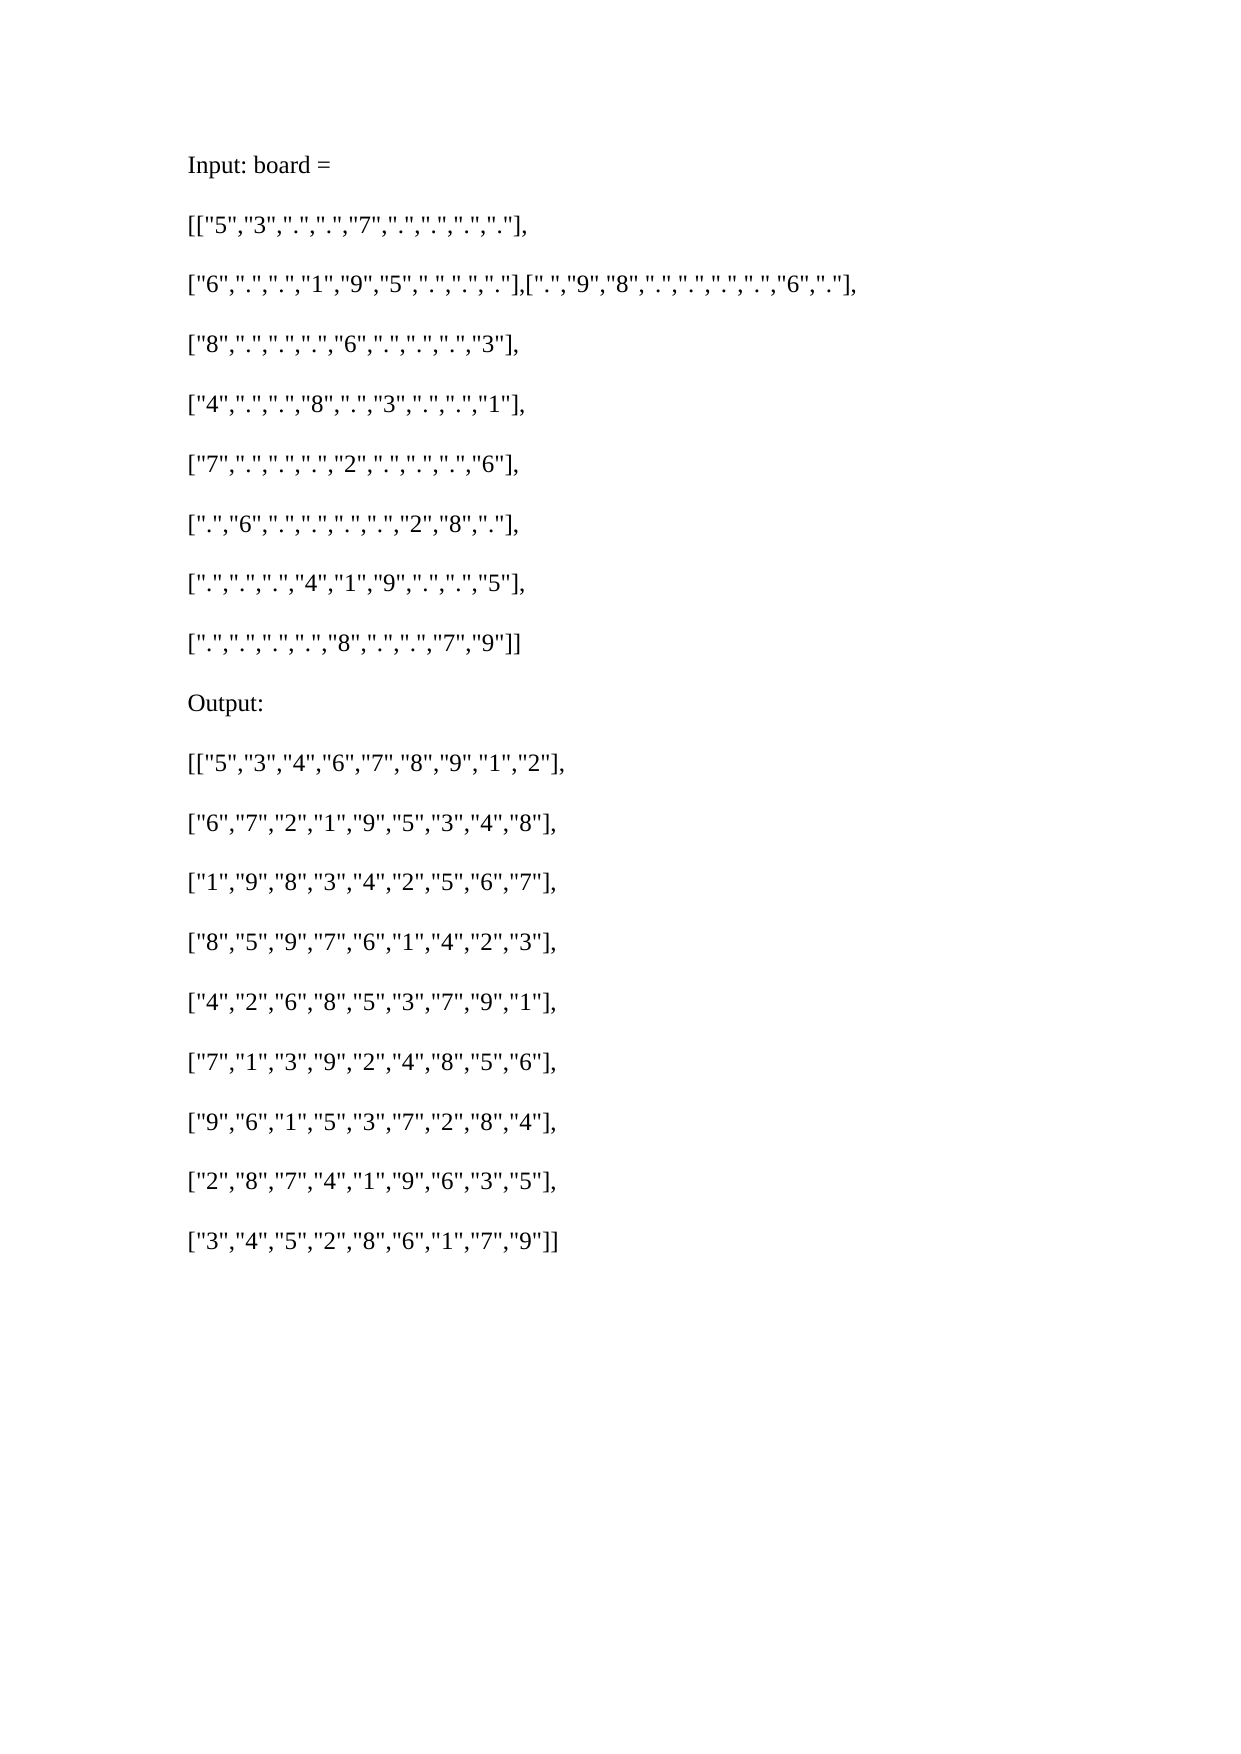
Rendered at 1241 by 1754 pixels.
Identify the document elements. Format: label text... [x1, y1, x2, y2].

text ["9","6","1","5","3","7","2","8","4"], [187, 1107, 1053, 1135]
text ["3","4","5","2","8","6","1","7","9"]] [187, 1226, 1053, 1255]
text ["8","5","9","7","6","1","4","2","3"], [187, 927, 1053, 956]
text ["4",".",".","8",".","3",".",".","1"], [187, 389, 1053, 418]
text Input: board = [187, 150, 1053, 179]
text ["7",".",".",".","2",".",".",".","6"], [187, 449, 1053, 478]
text ["2","8","7","4","1","9","6","3","5"], [187, 1166, 1053, 1195]
text ["6","7","2","1","9","5","3","4","8"], [187, 808, 1053, 836]
text [".",".",".",".","8",".",".","7","9"]] [187, 628, 1053, 657]
text ["7","1","3","9","2","4","8","5","6"], [187, 1047, 1053, 1076]
text Output: [187, 688, 1053, 717]
text [".",".",".","4","1","9",".",".","5"], [187, 568, 1053, 597]
text ["4","2","6","8","5","3","7","9","1"], [187, 987, 1053, 1016]
text [["5","3",".",".","7",".",".",".","."], [187, 210, 1053, 238]
text [["5","3","4","6","7","8","9","1","2"], [187, 748, 1053, 777]
text [".","6",".",".",".",".","2","8","."], [187, 509, 1053, 537]
text ["1","9","8","3","4","2","5","6","7"], [187, 867, 1053, 896]
text ["8",".",".",".","6",".",".",".","3"], [187, 329, 1053, 358]
text ["6",".",".","1","9","5",".",".","."],[".","9","8",".",".",".",".","6","."], [187, 269, 1053, 298]
